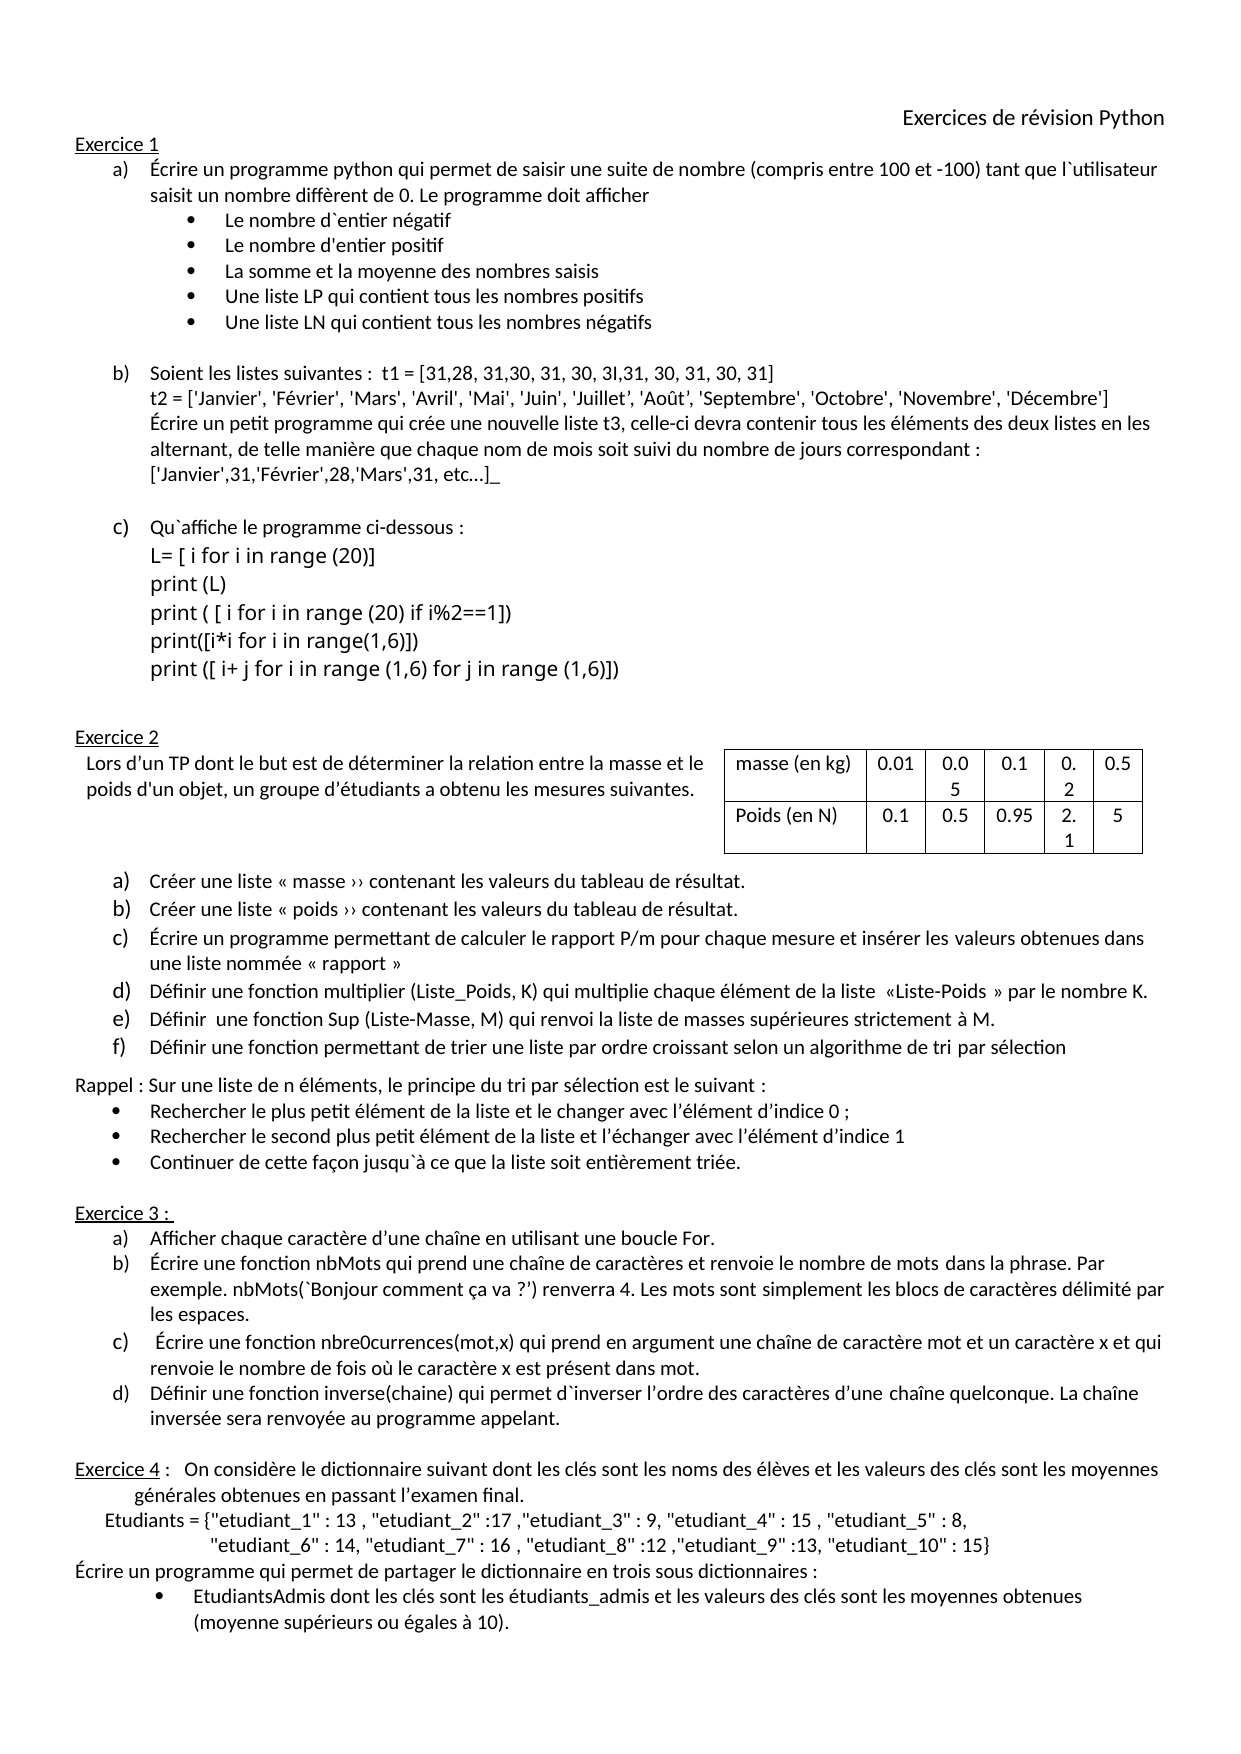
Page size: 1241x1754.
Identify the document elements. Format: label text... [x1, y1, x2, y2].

list Afficher chaque caractère d’une chaîne en utilisant une boucle For. [112, 1225, 1165, 1251]
list Écrire un programme permettant de calculer le rapport P/m pour chaque mesure et insérer les valeurs obtenues dans une liste nommée « rapport » [112, 923, 1165, 976]
table_cell 0.5 [926, 802, 984, 853]
list Créer une liste « masse ›› contenant les valeurs du tableau de résultat. [112, 867, 1165, 894]
text Etudiants = {"etudiant_1" : 13 , "etudiant_2" :17 ,"etudiant_3" : 9, "etudiant_4" : 15 , "etudiant_5" : 8, [75, 1507, 1165, 1533]
list Soient les listes suivantes : t1 = [31,28, 31,30, 31, 30, 3I,31, 30, 31, 30, 31] t2 = ['Janvier', 'Février', 'Mars', 'Avril', 'Mai', 'Juin', 'Juillet’, 'Août’, 'Septembre', 'Octobre', 'Novembre', 'Décembre'] Écrire un petit programme qui crée une nouvelle liste t3, celle-ci devra contenir tous les éléments des deux listes en les alternant, de telle manière que chaque nom de mois soit suivi du nombre de jours correspondant : ['Janvier',31,'Février',28,'Mars',31, etc…]_ [112, 360, 1165, 487]
text "etudiant_6" : 14, "etudiant_7" : 16 , "etudiant_8" :12 ,"etudiant_9" :13, "etudiant_10" : 15} [75, 1533, 1165, 1558]
table_header masse (en kg) [725, 750, 866, 801]
list Le nombre d`entier négatif [187, 207, 1165, 233]
text Exercice 4 : On considère le dictionnaire suivant dont les clés sont les noms des élèves et les valeurs des clés sont les moyennes générales obtenues en passant l’examen final. [75, 1456, 1165, 1507]
list Exercices de révision Python [75, 75, 1165, 131]
list Définir une fonction multiplier (Liste_Poids, K) qui multiplie chaque élément de la liste «Liste-Poids » par le nombre K. [112, 976, 1165, 1004]
table_cell 0.1 [867, 802, 925, 853]
list Rechercher le second plus petit élément de la liste et l’échanger avec l’élément d’indice 1 [112, 1123, 1165, 1149]
list Une liste LP qui contient tous les nombres positifs [187, 283, 1165, 309]
text Écrire un programme qui permet de partager le dictionnaire en trois sous dictionnaires : [75, 1558, 1165, 1583]
list Continuer de cette façon jusqu`à ce que la liste soit entièrement triée. [112, 1149, 1165, 1174]
text Rappel : Sur une liste de n éléments, le principe du tri par sélection est le suivant : [75, 1073, 1165, 1098]
list Écrire un programme python qui permet de saisir une suite de nombre (compris entre 100 et -100) tant que l`utilisateur saisit un nombre diffèrent de 0. Le programme doit afficher [112, 156, 1165, 207]
table_header 0.2 [1045, 750, 1093, 801]
table_cell 0.95 [985, 802, 1044, 853]
table_header Lors d’un TP dont le but est de déterminer la relation entre la masse et le poids d'un objet, un groupe d’étudiants a obtenu les mesures suivantes. [75, 749, 724, 853]
list La somme et la moyenne des nombres saisis [187, 258, 1165, 283]
table_header 0.5 [1094, 750, 1142, 801]
list Qu`affiche le programme ci-dessous : L= [ i for i in range (20)] print (L) print ( [ i for i in range (20) if i%2==1]) print([i*i for i in range(1,6)]) print ([ i+ j for i in range (1,6) for j in range (1,6)]) [112, 512, 1165, 683]
text Exercice 3 : [75, 1174, 1165, 1225]
text Exercice 2 [75, 724, 1165, 749]
list EtudiantsAdmis dont les clés sont les étudiants_admis et les valeurs des clés sont les moyennes obtenues (moyenne supérieurs ou égales à 10). [156, 1583, 1165, 1634]
list Créer une liste « poids ›› contenant les valeurs du tableau de résultat. [112, 894, 1165, 923]
list Une liste LN qui contient tous les nombres négatifs [187, 309, 1165, 334]
list Rechercher le plus petit élément de la liste et le changer avec l’élément d’indice 0 ; [112, 1098, 1165, 1123]
table_cell Poids (en N) [725, 802, 866, 853]
table_cell 2.1 [1045, 802, 1093, 853]
table_cell 5 [1094, 802, 1142, 853]
list Le nombre d'entier positif [187, 233, 1165, 258]
table_header 0.01 [867, 750, 925, 801]
list Définir une fonction inverse(chaine) qui permet d`inverser l’ordre des caractères d’une chaîne quelconque. La chaîne inversée sera renvoyée au programme appelant. [112, 1380, 1165, 1431]
list Définir une fonction permettant de trier une liste par ordre croissant selon un algorithme de tri par sélection [112, 1032, 1165, 1060]
table_header 0.1 [985, 750, 1044, 801]
list Déﬁnir une fonction Sup (Liste-Masse, M) qui renvoi la liste de masses supérieures strictement à M. [112, 1004, 1165, 1032]
list Écrire une fonction nbre0currences(mot,x) qui prend en argument une chaîne de caractère mot et un caractère x et qui renvoie le nombre de fois où le caractère x est présent dans mot. [112, 1327, 1165, 1380]
list Exercice 1 [75, 131, 1165, 156]
table_header 0.05 [926, 750, 984, 801]
list Écrire une fonction nbMots qui prend une chaîne de caractères et renvoie le nombre de mots dans la phrase. Par exemple. nbMots(`Bonjour comment ça va ?’) renverra 4. Les mots sont simplement les blocs de caractères délimité par les espaces. [112, 1251, 1165, 1327]
